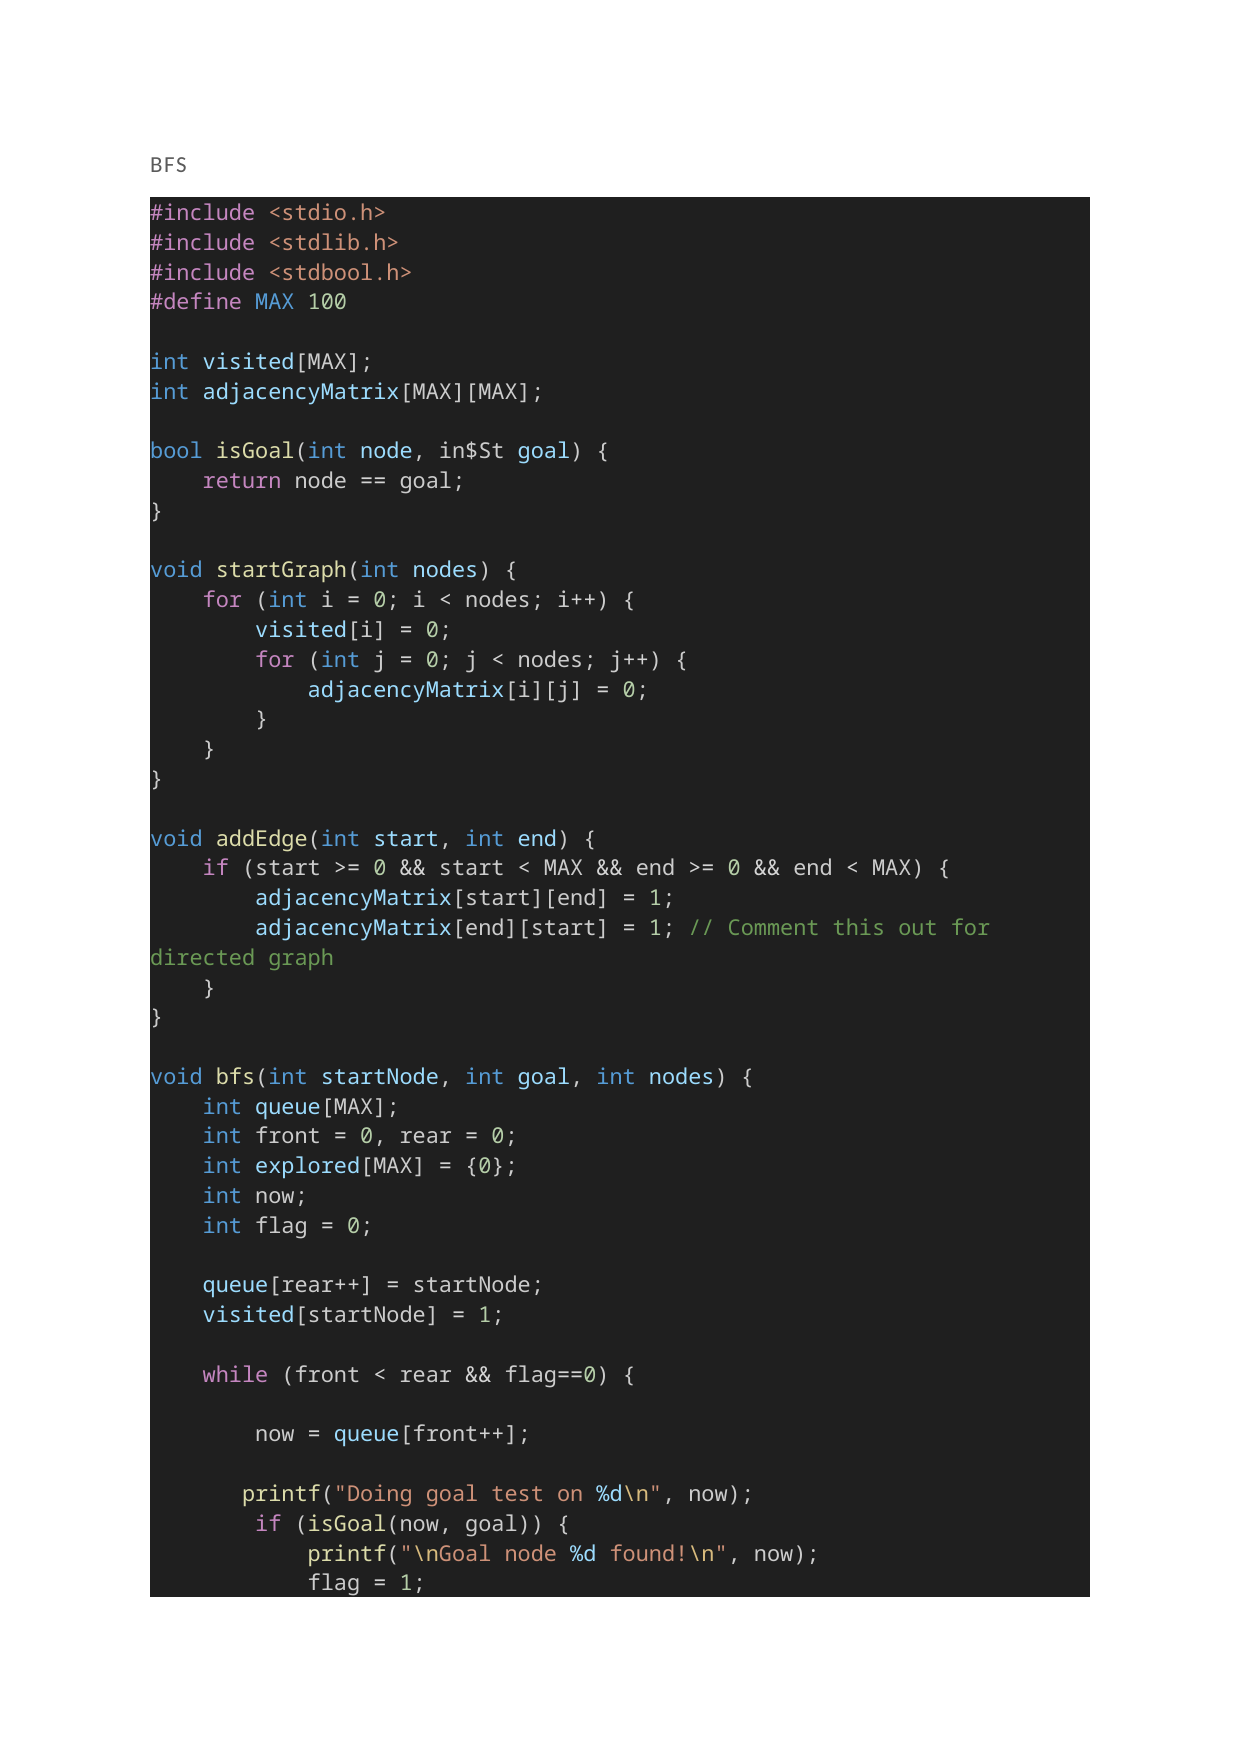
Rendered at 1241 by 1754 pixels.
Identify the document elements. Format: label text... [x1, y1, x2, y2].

subtitle BFS [150, 150, 1090, 178]
text if (isGoal(now, goal)) { [150, 1508, 1090, 1537]
text visited[i] = 0; [150, 614, 1090, 644]
text int visited[MAX]; [150, 346, 1090, 376]
text int queue[MAX]; [150, 1091, 1090, 1120]
text int front = 0, rear = 0; [150, 1120, 1090, 1150]
text while (front < rear && flag==0) { [150, 1359, 1090, 1388]
text void addEdge(int start, int end) { [150, 822, 1090, 852]
text return node == goal; [150, 465, 1090, 495]
text #include <stdlib.h> [150, 227, 1090, 256]
text } [150, 733, 1090, 763]
text } [150, 971, 1090, 1001]
text queue[rear++] = startNode; [150, 1269, 1090, 1299]
text visited[startNode] = 1; [150, 1299, 1090, 1329]
text void bfs(int startNode, int goal, int nodes) { [150, 1061, 1090, 1091]
text int now; [150, 1180, 1090, 1210]
text for (int j = 0; j < nodes; j++) { [150, 644, 1090, 673]
text } [150, 1001, 1090, 1031]
text int adjacencyMatrix[MAX][MAX]; [150, 376, 1090, 405]
text } [150, 703, 1090, 733]
text adjacencyMatrix[end][start] = 1; // Comment this out for directed graph [150, 912, 1090, 971]
text for (int i = 0; i < nodes; i++) { [150, 584, 1090, 614]
text now = queue[front++]; [150, 1418, 1090, 1448]
text #include <stdbool.h> [150, 256, 1090, 286]
text } [150, 495, 1090, 524]
text adjacencyMatrix[i][j] = 0; [150, 673, 1090, 703]
text printf("Doing goal test on %d\n", now); [150, 1478, 1090, 1508]
text flag = 1; [150, 1567, 1090, 1597]
text adjacencyMatrix[start][end] = 1; [150, 882, 1090, 912]
text int flag = 0; [150, 1210, 1090, 1239]
text #include <stdio.h> [150, 197, 1090, 227]
text int explored[MAX] = {0}; [150, 1150, 1090, 1180]
text #define MAX 100 [150, 286, 1090, 316]
text bool isGoal(int node, in$St goal) { [150, 435, 1090, 465]
text void startGraph(int nodes) { [150, 554, 1090, 584]
text if (start >= 0 && start < MAX && end >= 0 && end < MAX) { [150, 852, 1090, 882]
text printf("\nGoal node %d found!\n", now); [150, 1537, 1090, 1567]
text } [150, 763, 1090, 793]
